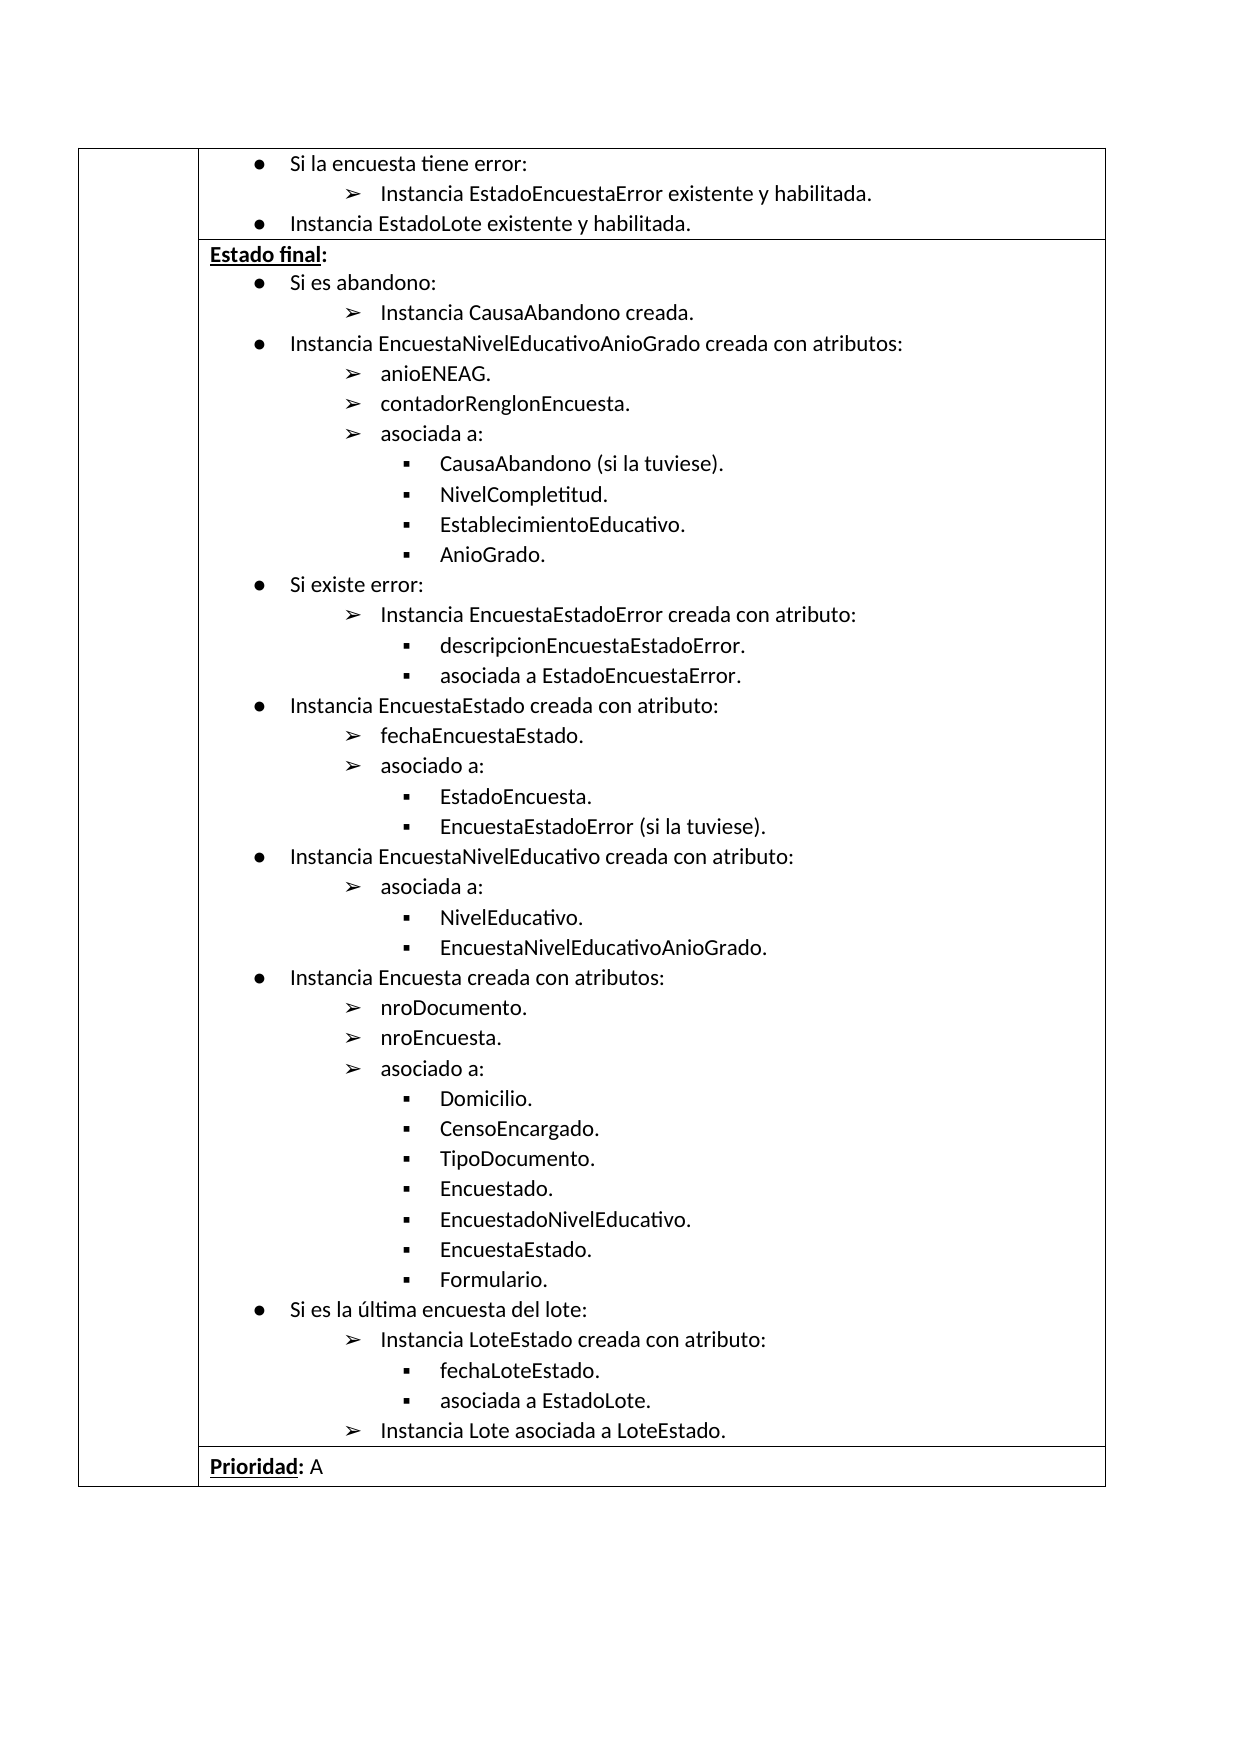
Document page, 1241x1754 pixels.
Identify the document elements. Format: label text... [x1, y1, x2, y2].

table_cell Estado final: Si es abandono: Instancia CausaAbandono creada. Instancia EncuestaNivelEducativoAnioGrado creada con atributos: anioENEAG. contadorRenglonEncuesta. asociada a: CausaAbandono (si la tuviese). NivelCompletitud. EstablecimientoEducativo. AnioGrado. Si existe error: Instancia EncuestaEstadoError creada con atributo: descripcionEncuestaEstadoError. asociada a EstadoEncuestaError. Instancia EncuestaEstado creada con atributo: fechaEncuestaEstado. asociado a: EstadoEncuesta. EncuestaEstadoError (si la tuviese). Instancia EncuestaNivelEducativo creada con atributo: asociada a: NivelEducativo. EncuestaNivelEducativoAnioGrado. Instancia Encuesta creada con atributos: nroDocumento. nroEncuesta. asociado a: Domicilio. CensoEncargado. TipoDocumento. Encuestado. EncuestadoNivelEducativo. EncuestaEstado. Formulario. Si es la última encuesta del lote: Instancia LoteEstado creada con atributo: fechaLoteEstado. asociada a EstadoLote. Instancia Lote asociada a LoteEstado. [199, 240, 1105, 1446]
table_cell Prioridad: A [199, 1447, 1105, 1486]
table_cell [199, 149, 1105, 239]
